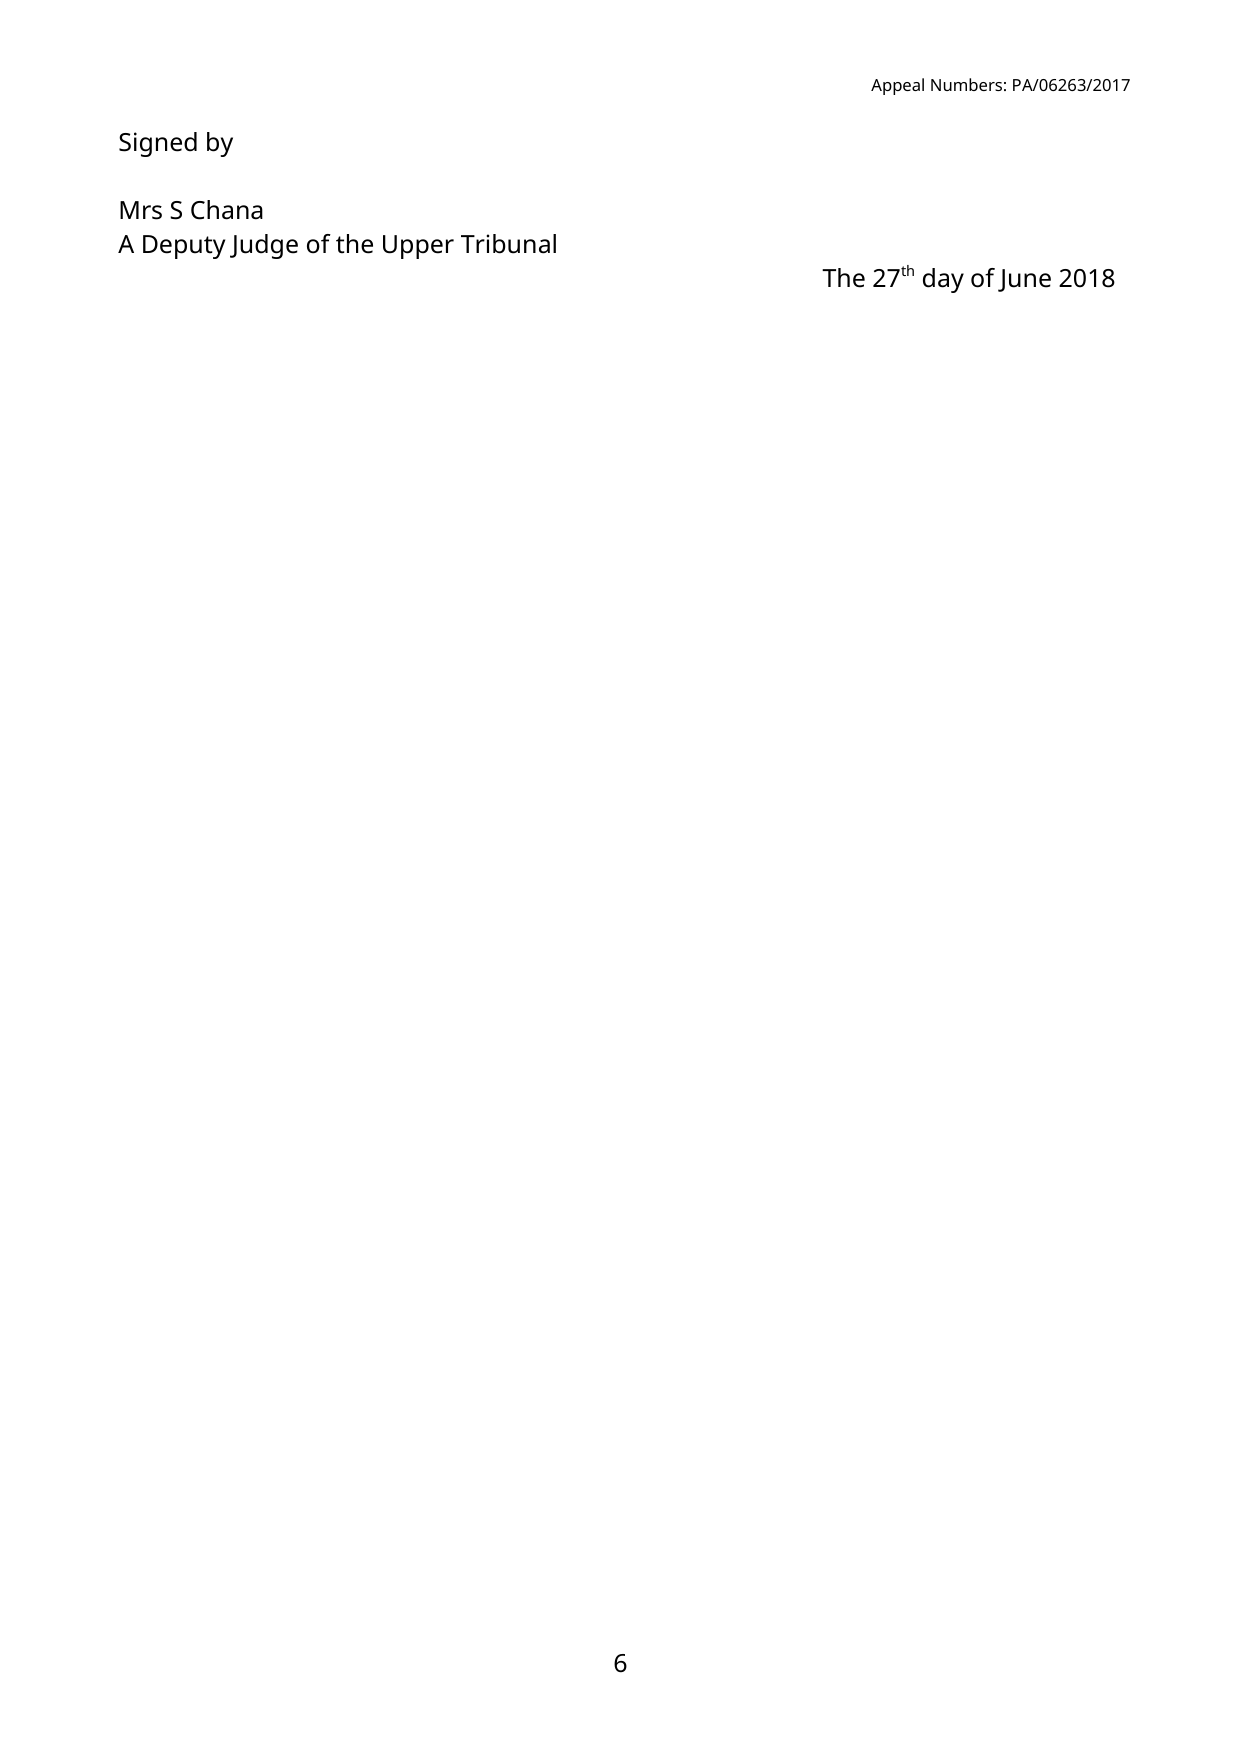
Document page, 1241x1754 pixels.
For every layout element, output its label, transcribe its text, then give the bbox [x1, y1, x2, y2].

text The 27th day of June 2018 [118, 261, 1122, 295]
text Signed by [118, 124, 1122, 159]
text A Deputy Judge of the Upper Tribunal [118, 227, 1122, 261]
text Mrs S Chana [118, 193, 1122, 227]
